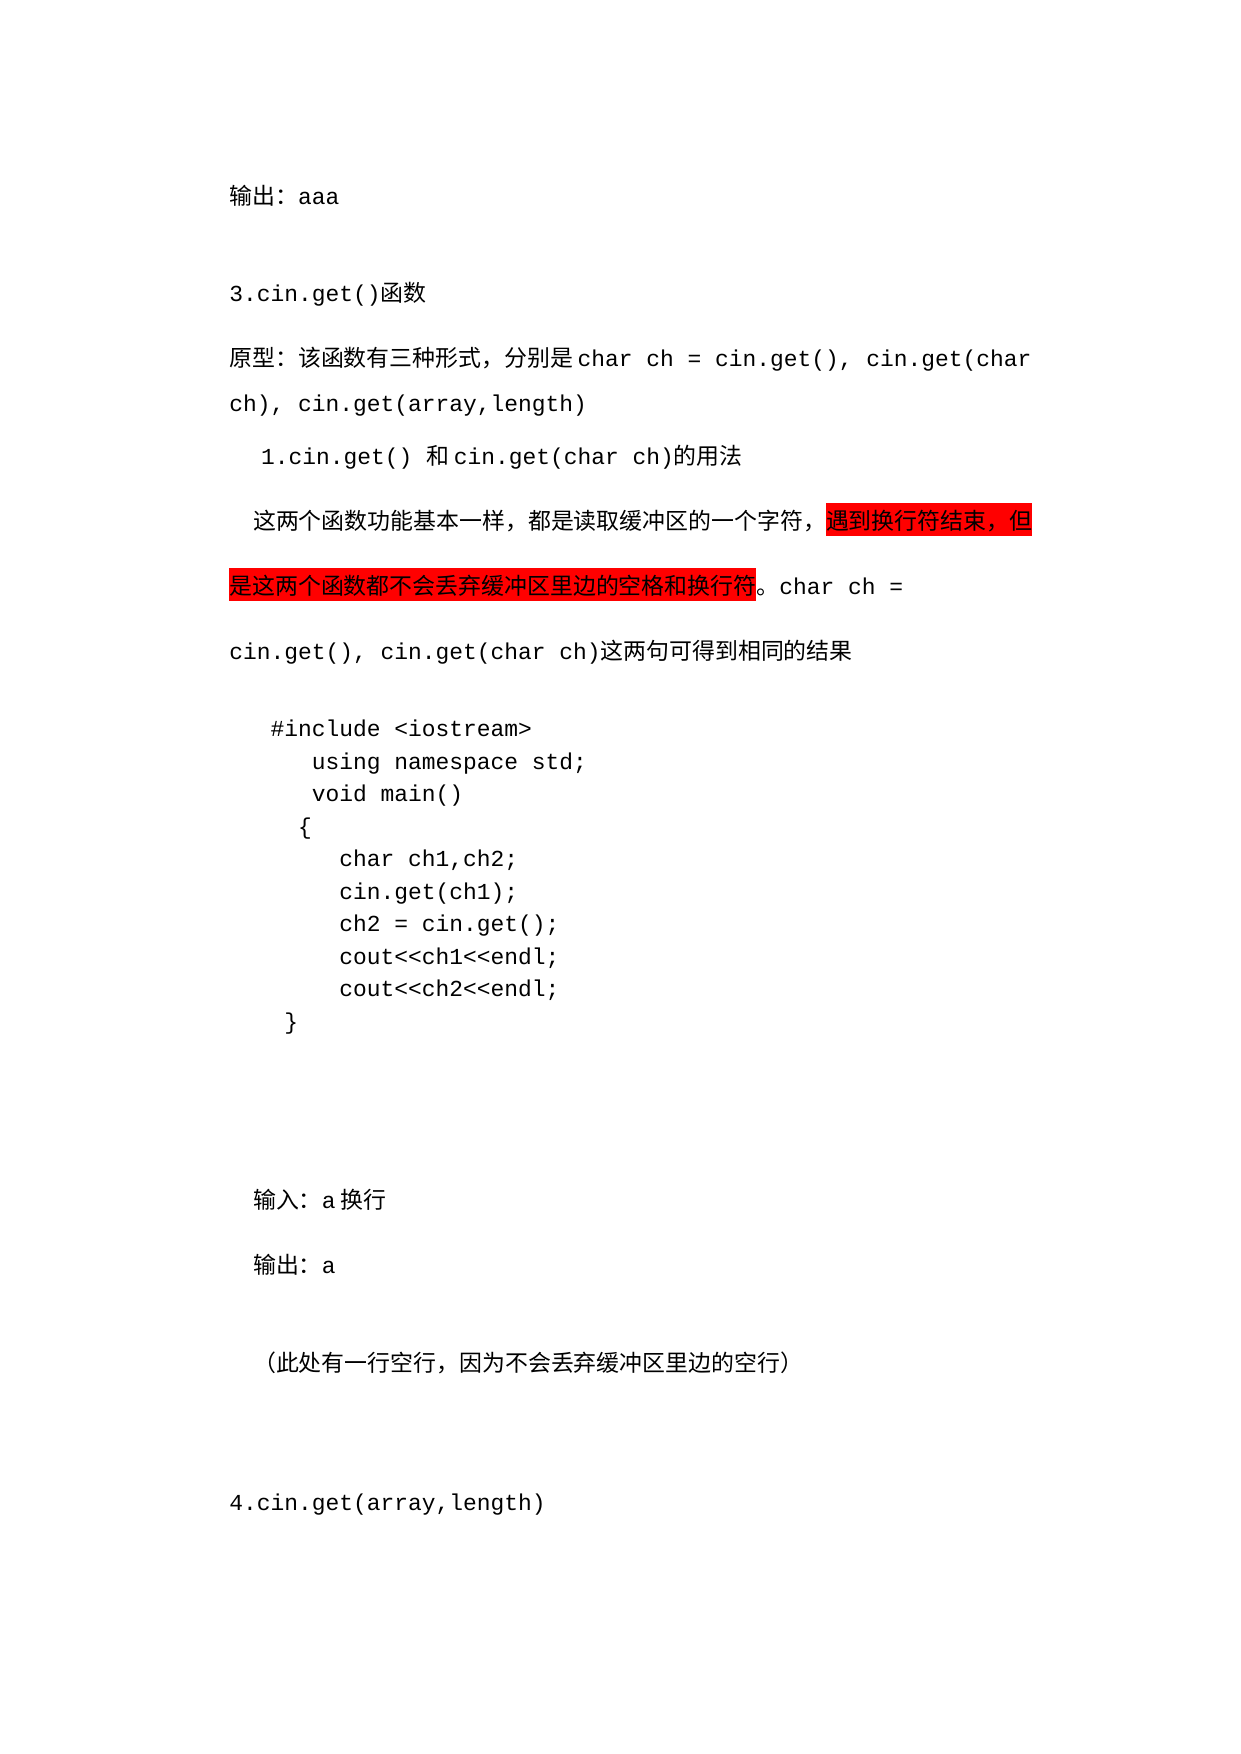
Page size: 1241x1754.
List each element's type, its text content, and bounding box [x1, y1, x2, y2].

text 原型：该函数有三种形式，分别是char ch = cin.get(), cin.get(char ch), cin.get(array,length) [229, 324, 1053, 422]
text cout<<ch1<<endl; cout<<ch2<<endl; } [229, 942, 1053, 1039]
text 3.cin.get()函数 [229, 259, 1053, 324]
text 输出：aaa [229, 162, 1053, 227]
text 输入：a换行 [229, 1166, 1053, 1231]
text 1.cin.get() 和 cin.get(char ch)的用法 [229, 422, 1053, 487]
text 输出：a [229, 1231, 1053, 1296]
text （此处有一行空行，因为不会丢弃缓冲区里边的空行） [229, 1329, 1053, 1394]
text 这两个函数功能基本一样，都是读取缓冲区的一个字符，遇到换行符结束，但是这两个函数都不会丢弃缓冲区里边的空格和换行符。char ch = cin.get(), cin.get(char ch)这两句可得到相同的结果 [229, 487, 1053, 682]
text 4.cin.get(array,length) [229, 1488, 1053, 1520]
text #include <iostream> using namespace std; void main() { char ch1,ch2; cin.get(ch1); ch2 = cin.get(); [229, 714, 1053, 942]
